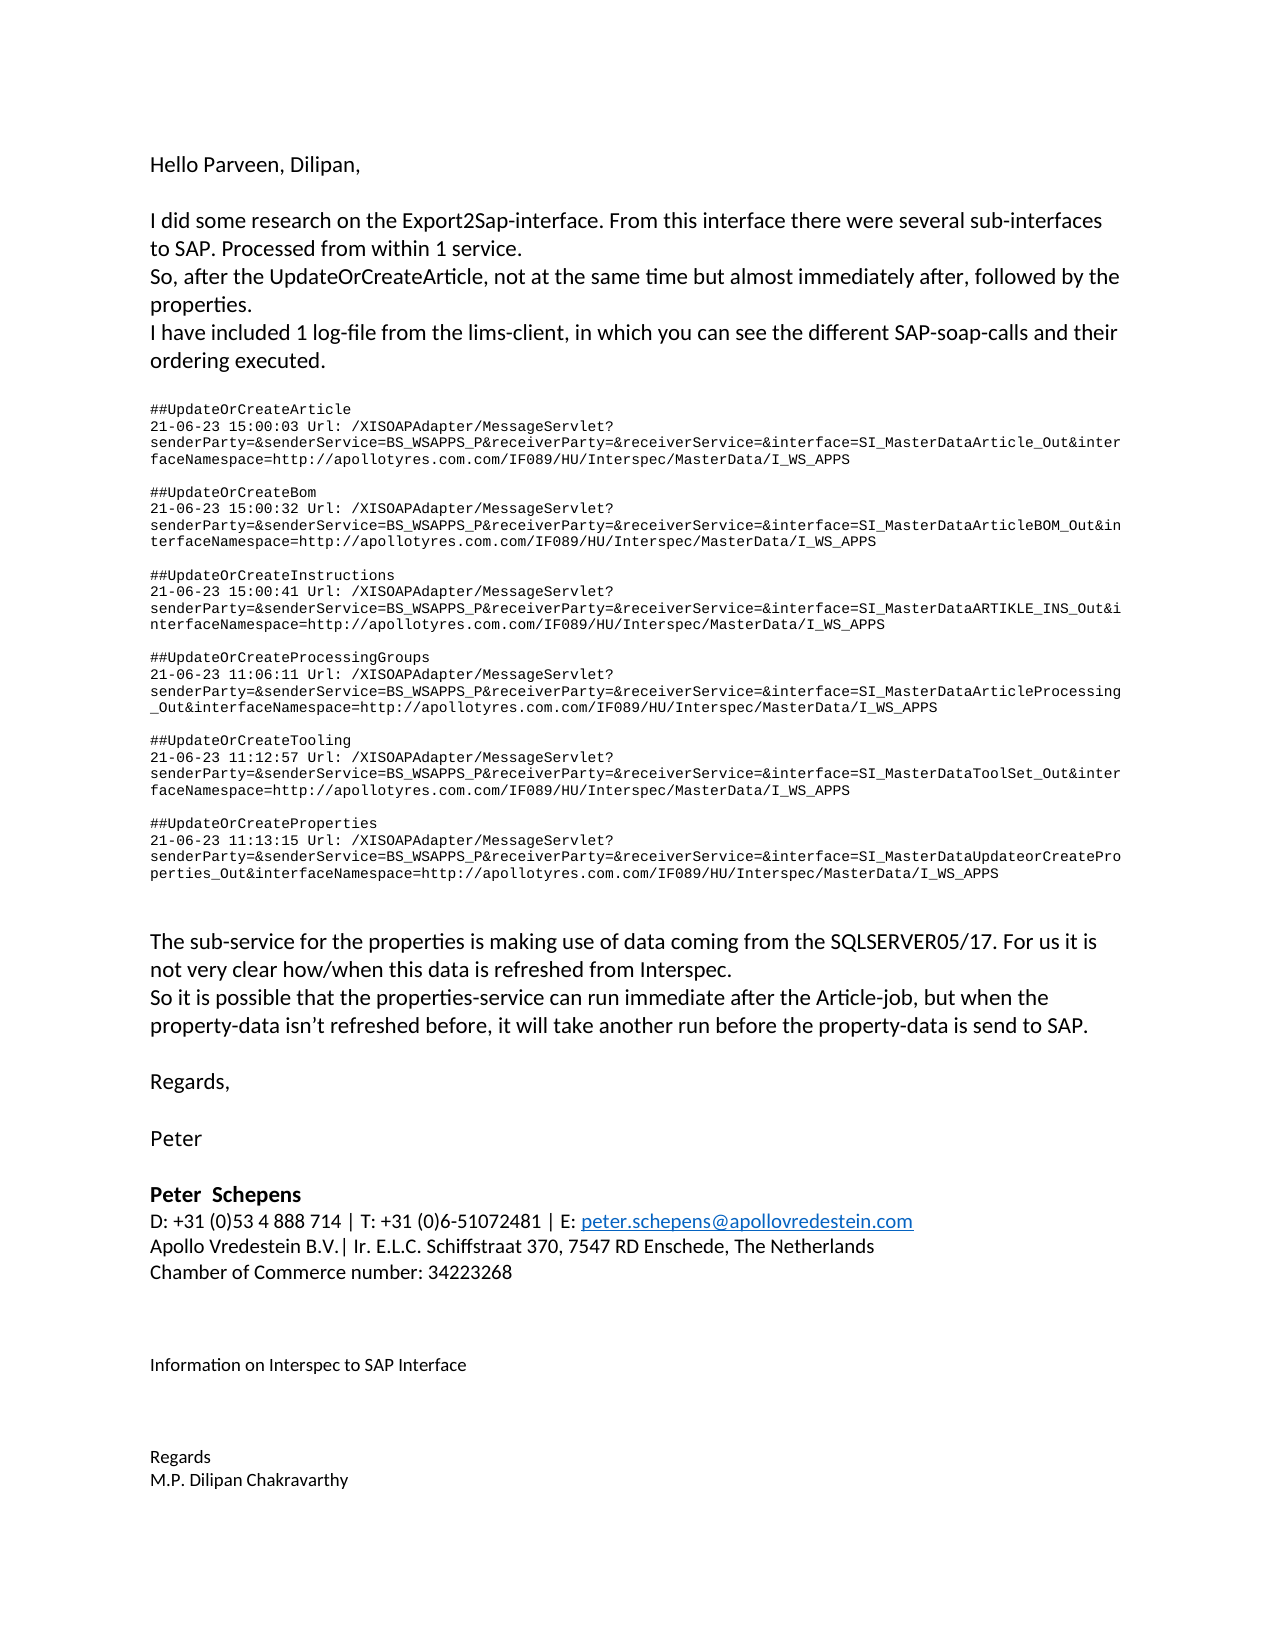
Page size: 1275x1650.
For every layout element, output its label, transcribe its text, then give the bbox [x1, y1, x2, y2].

text 21-06-23 15:00:32 Url: /XISOAPAdapter/MessageServlet?senderParty=&senderService=BS_WSAPPS_P&receiverParty=&receiverService=&interface=SI_MasterDataArticleBOM_Out&interfaceNamespace=http://apollotyres.com.com/IF089/HU/Interspec/MasterData/I_WS_APPS [150, 502, 1125, 551]
text So it is possible that the properties-service can run immediate after the Article-job, but when the property-data isn’t refreshed before, it will take another run before the property-data is send to SAP. [150, 983, 1125, 1039]
text Peter Schepens [150, 1152, 1125, 1208]
text Information on Interspec to SAP Interface [150, 1353, 1125, 1376]
text ##UpdateOrCreateArticle [150, 402, 1125, 419]
text Apollo Vredestein B.V.| Ir. E.L.C. Schiffstraat 370, 7547 RD Enschede, The Netherlands [150, 1233, 1125, 1259]
text 21-06-23 15:00:41 Url: /XISOAPAdapter/MessageServlet?senderParty=&senderService=BS_WSAPPS_P&receiverParty=&receiverService=&interface=SI_MasterDataARTIKLE_INS_Out&interfaceNamespace=http://apollotyres.com.com/IF089/HU/Interspec/MasterData/I_WS_APPS [150, 584, 1125, 634]
text Chamber of Commerce number: 34223268 [150, 1259, 1125, 1284]
text ##UpdateOrCreateProcessingGroups [150, 651, 1125, 667]
text Regards, [150, 1067, 1125, 1095]
text Peter [150, 1124, 1125, 1152]
text Regards [150, 1445, 1125, 1468]
text ##UpdateOrCreateTooling [150, 733, 1125, 750]
text 21-06-23 15:00:03 Url: /XISOAPAdapter/MessageServlet?senderParty=&senderService=BS_WSAPPS_P&receiverParty=&receiverService=&interface=SI_MasterDataArticle_Out&interfaceNamespace=http://apollotyres.com.com/IF089/HU/Interspec/MasterData/I_WS_APPS [150, 419, 1125, 468]
text ##UpdateOrCreateProperties [150, 816, 1125, 833]
text Hello Parveen, Dilipan, [150, 150, 1125, 178]
text 21-06-23 11:06:11 Url: /XISOAPAdapter/MessageServlet?senderParty=&senderService=BS_WSAPPS_P&receiverParty=&receiverService=&interface=SI_MasterDataArticleProcessing_Out&interfaceNamespace=http://apollotyres.com.com/IF089/HU/Interspec/MasterData/I_WS_APPS [150, 667, 1125, 717]
text I have included 1 log-file from the lims-client, in which you can see the different SAP-soap-calls and their ordering executed. [150, 318, 1125, 374]
text 21-06-23 11:13:15 Url: /XISOAPAdapter/MessageServlet?senderParty=&senderService=BS_WSAPPS_P&receiverParty=&receiverService=&interface=SI_MasterDataUpdateorCreateProperties_Out&interfaceNamespace=http://apollotyres.com.com/IF089/HU/Interspec/MasterData/I_WS_APPS [150, 833, 1125, 882]
text 21-06-23 11:12:57 Url: /XISOAPAdapter/MessageServlet?senderParty=&senderService=BS_WSAPPS_P&receiverParty=&receiverService=&interface=SI_MasterDataToolSet_Out&interfaceNamespace=http://apollotyres.com.com/IF089/HU/Interspec/MasterData/I_WS_APPS [150, 750, 1125, 800]
text D: +31 (0)53 4 888 714 | T: +31 (0)6-51072481 | E: peter.schepens@apollovredestein.com [150, 1208, 1125, 1233]
text ##UpdateOrCreateInstructions [150, 568, 1125, 584]
text The sub-service for the properties is making use of data coming from the SQLSERVER05/17. For us it is not very clear how/when this data is refreshed from Interspec. [150, 927, 1125, 983]
text M.P. Dilipan Chakravarthy [150, 1468, 1125, 1491]
text ##UpdateOrCreateBom [150, 485, 1125, 502]
text So, after the UpdateOrCreateArticle, not at the same time but almost immediately after, followed by the properties. [150, 262, 1125, 318]
text I did some research on the Export2Sap-interface. From this interface there were several sub-interfaces to SAP. Processed from within 1 service. [150, 206, 1125, 262]
